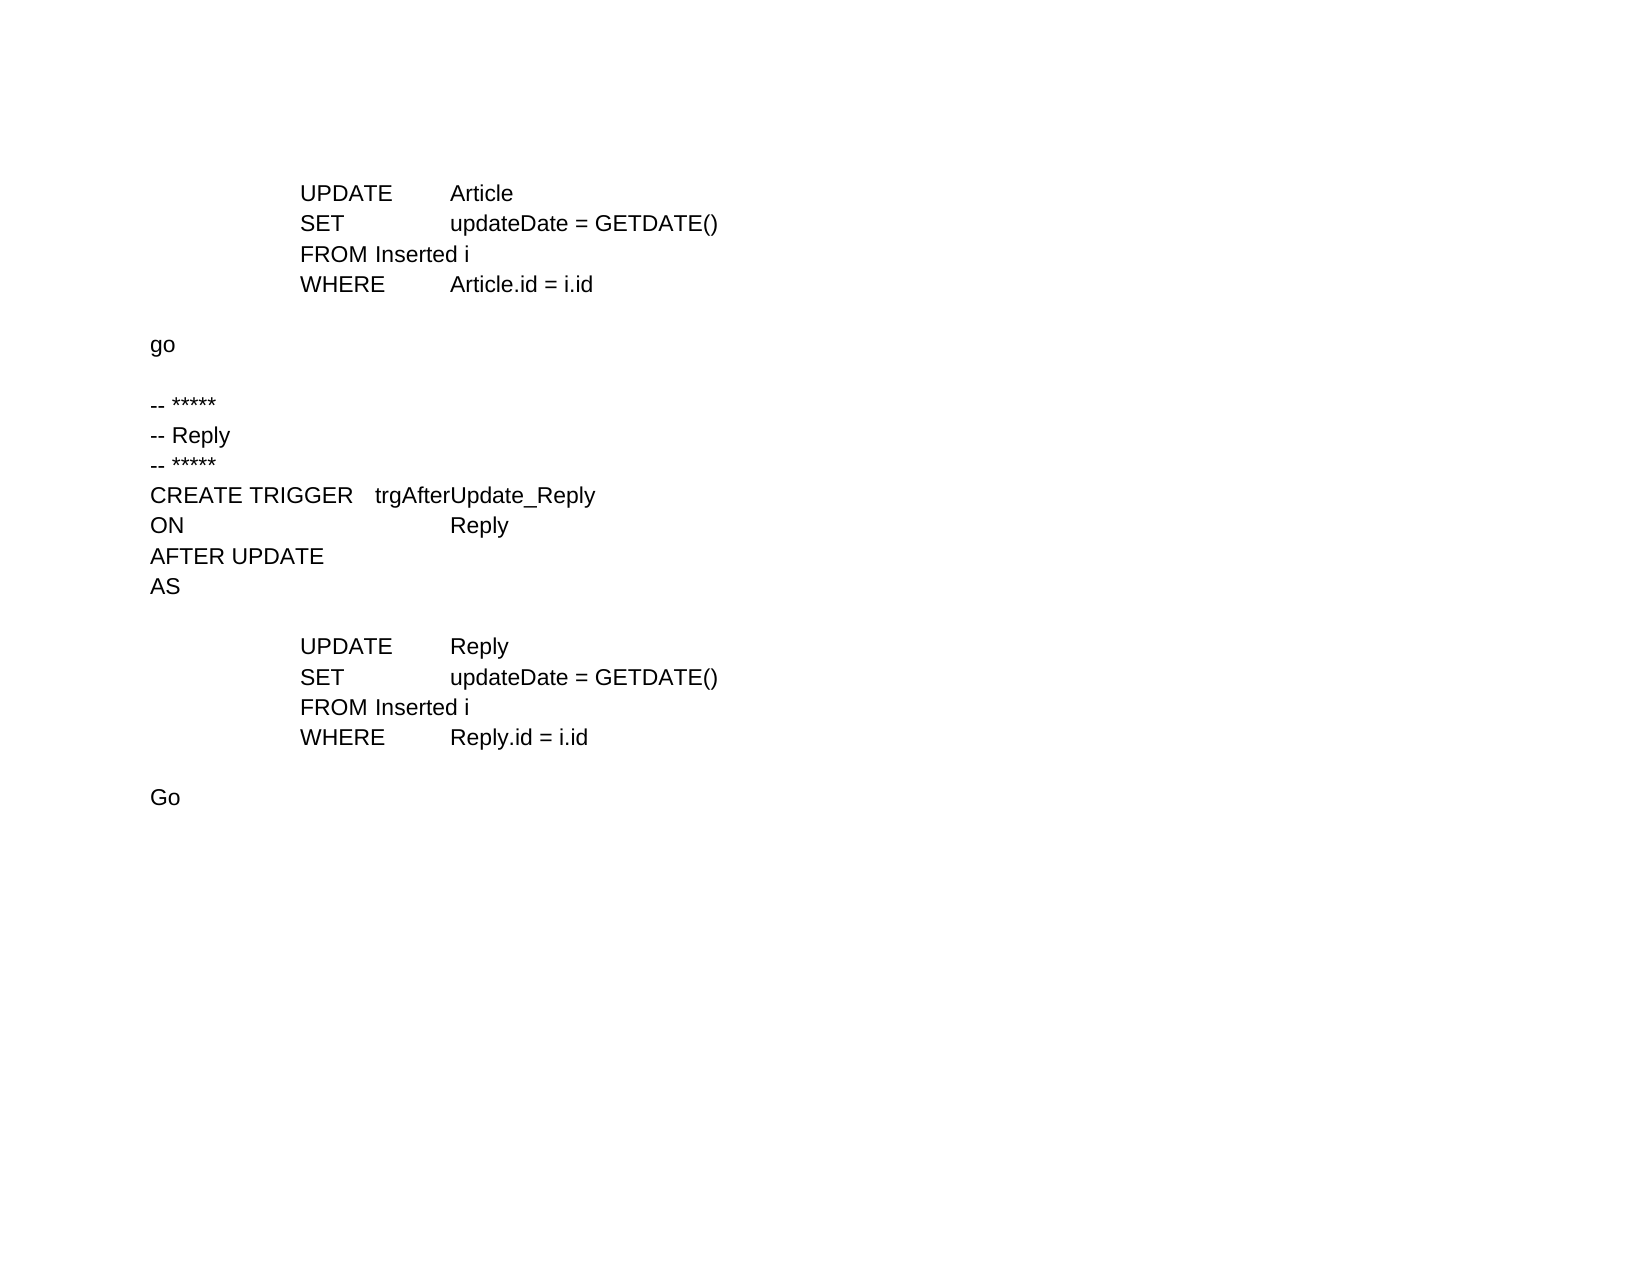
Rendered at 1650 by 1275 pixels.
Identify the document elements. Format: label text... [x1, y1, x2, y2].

text ON Reply [150, 512, 1500, 539]
text -- ***** [150, 452, 1500, 478]
text AFTER UPDATE [150, 543, 1500, 569]
text WHERE Article.id = i.id [150, 271, 1500, 297]
text -- Reply [150, 422, 1500, 448]
text SET updateDate = GETDATE() [150, 210, 1500, 237]
text FROM Inserted i [150, 694, 1500, 720]
text go [150, 331, 1500, 358]
text UPDATE Reply [150, 633, 1500, 660]
text FROM Inserted i [150, 241, 1500, 267]
text -- ***** [150, 392, 1500, 418]
text UPDATE Article [150, 180, 1500, 207]
text SET updateDate = GETDATE() [150, 663, 1500, 690]
text WHERE Reply.id = i.id [150, 724, 1500, 750]
text Go [150, 784, 1500, 811]
text AS [150, 573, 1500, 599]
text CREATE TRIGGER trgAfterUpdate_Reply [150, 482, 1500, 509]
